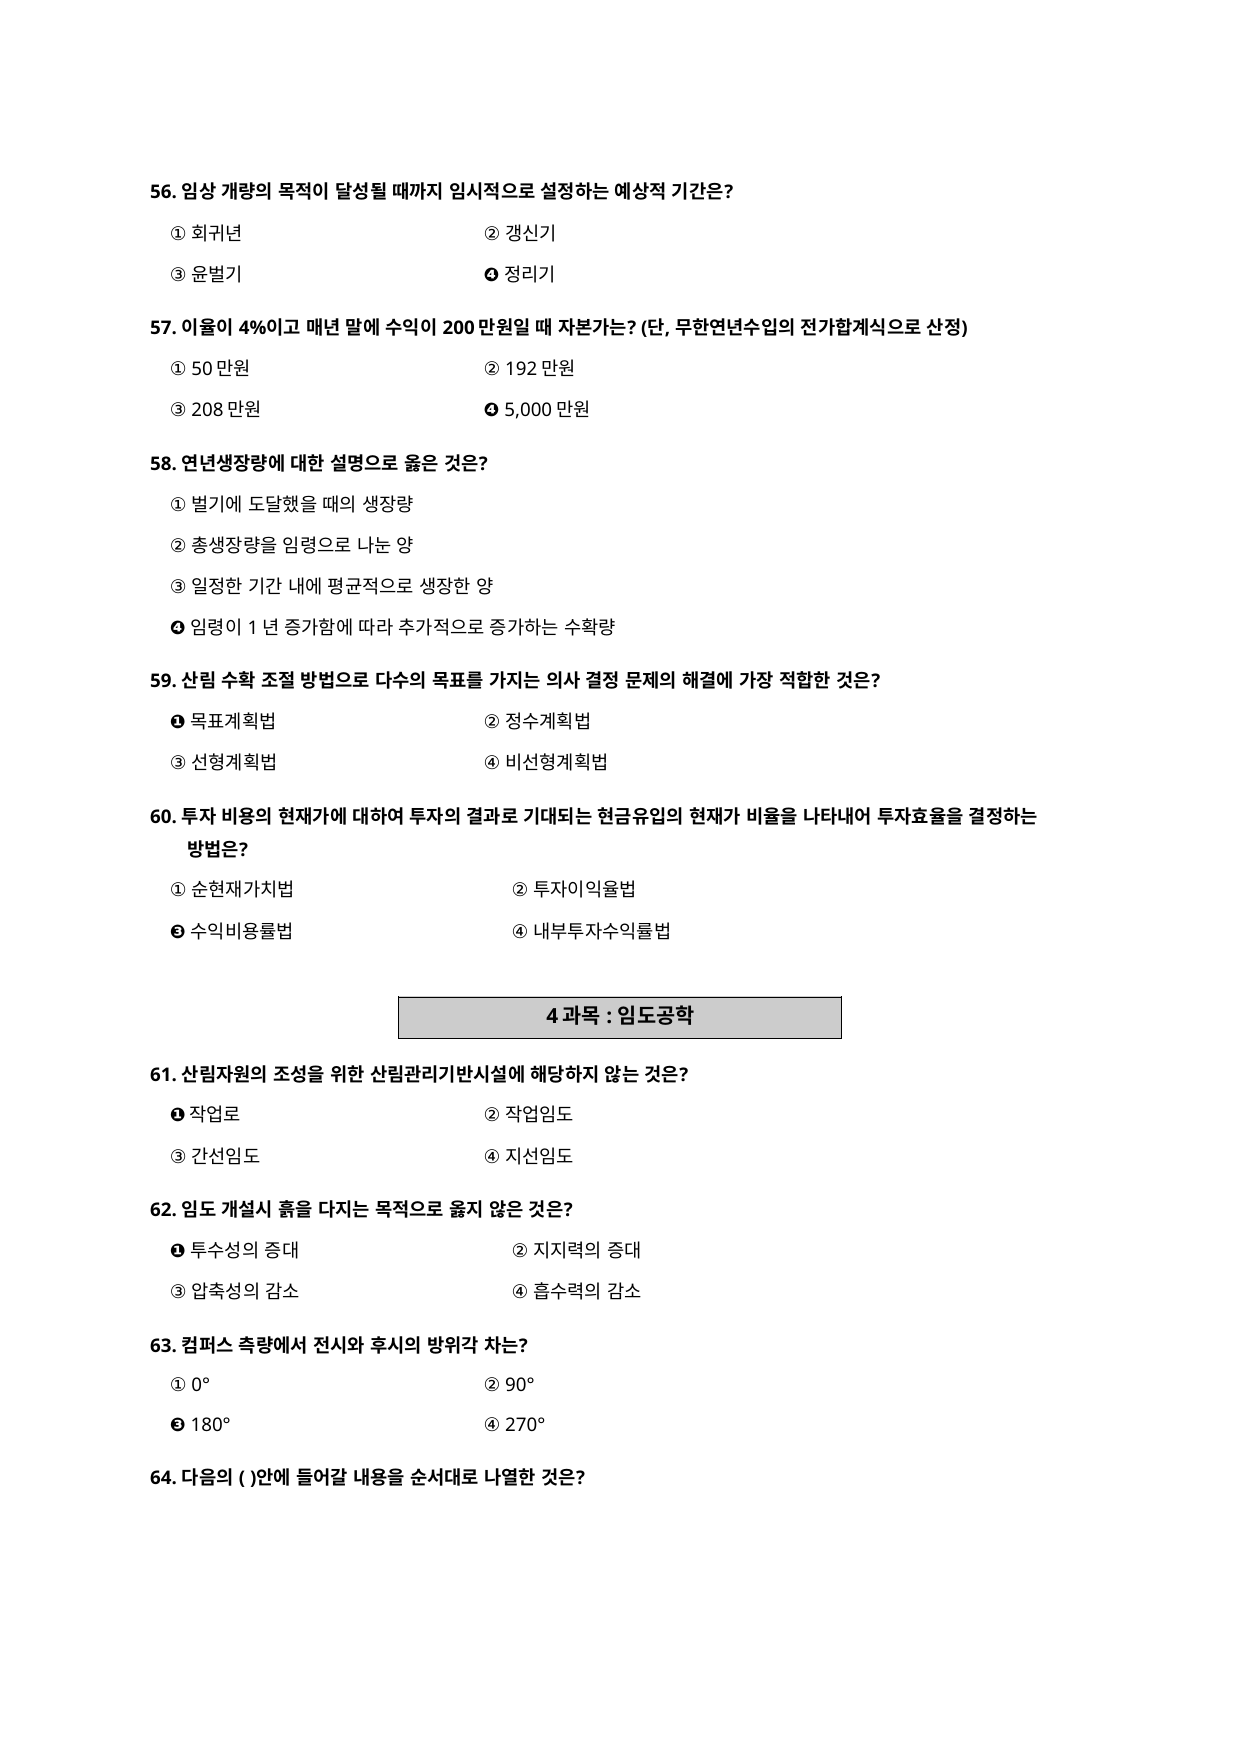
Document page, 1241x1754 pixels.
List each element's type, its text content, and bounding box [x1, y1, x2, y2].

text 64. 다음의 ( )안에 들어갈 내용을 순서대로 나열한 것은? [150, 1463, 1090, 1490]
text ① 벌기에 도달했을 때의 생장량 [150, 489, 1090, 517]
text ① 0° ② 90° [150, 1372, 1090, 1397]
text ① 순현재가치법 ② 투자이익율법 [150, 875, 1090, 902]
text ❹ 임령이 1년 증가함에 따라 추가적으로 증가하는 수확량 [150, 612, 1090, 639]
text 58. 연년생장량에 대한 설명으로 옳은 것은? [150, 449, 1090, 476]
text 59. 산림 수확 조절 방법으로 다수의 목표를 가지는 의사 결정 문제의 해결에 가장 적합한 것은? [150, 666, 1090, 693]
text ③ 일정한 기간 내에 평균적으로 생장한 양 [150, 571, 1090, 599]
text ① 회귀년 ② 갱신기 [150, 218, 1090, 245]
text ❶ 투수성의 증대 ② 지지력의 증대 [150, 1236, 1090, 1263]
text 63. 컴퍼스 측량에서 전시와 후시의 방위각 차는? [150, 1331, 1090, 1358]
text 62. 임도 개설시 흙을 다지는 목적으로 옳지 않은 것은? [150, 1195, 1090, 1222]
text ❸ 수익비용률법 ④ 내부투자수익률법 [150, 916, 1090, 943]
text 61. 산림자원의 조성을 위한 산림관리기반시설에 해당하지 않는 것은? [150, 1059, 1090, 1086]
text 56. 임상 개량의 목적이 달성될 때까지 임시적으로 설정하는 예상적 기간은? [150, 177, 1090, 204]
text ❸ 180° ④ 270° [150, 1411, 1090, 1437]
text ② 총생장량을 임령으로 나눈 양 [150, 531, 1090, 558]
text ③ 윤벌기 ❹ 정리기 [150, 259, 1090, 286]
text 60. 투자 비용의 현재가에 대하여 투자의 결과로 기대되는 현금유입의 현재가 비율을 나타내어 투자효율을 결정하는 방법은? [150, 802, 1090, 861]
text 57. 이율이 4%이고 매년 말에 수익이 200만원일 때 자본가는? (단, 무한연년수입의 전가합계식으로 산정) [150, 313, 1090, 340]
text ❶작업로 ② 작업임도 [150, 1100, 1090, 1127]
text ③ 간선임도 ④ 지선임도 [150, 1141, 1090, 1168]
table_header 4과목 : 임도공학 [399, 998, 841, 1038]
text ③ 208만원 ❹ 5,000만원 [150, 395, 1090, 422]
text ① 50만원 ② 192만원 [150, 354, 1090, 381]
text ③ 압축성의 감소 ④ 흡수력의 감소 [150, 1277, 1090, 1304]
text ❶ 목표계획법 ② 정수계획법 [150, 707, 1090, 734]
text ③ 선형계획법 ④ 비선형계획법 [150, 748, 1090, 775]
